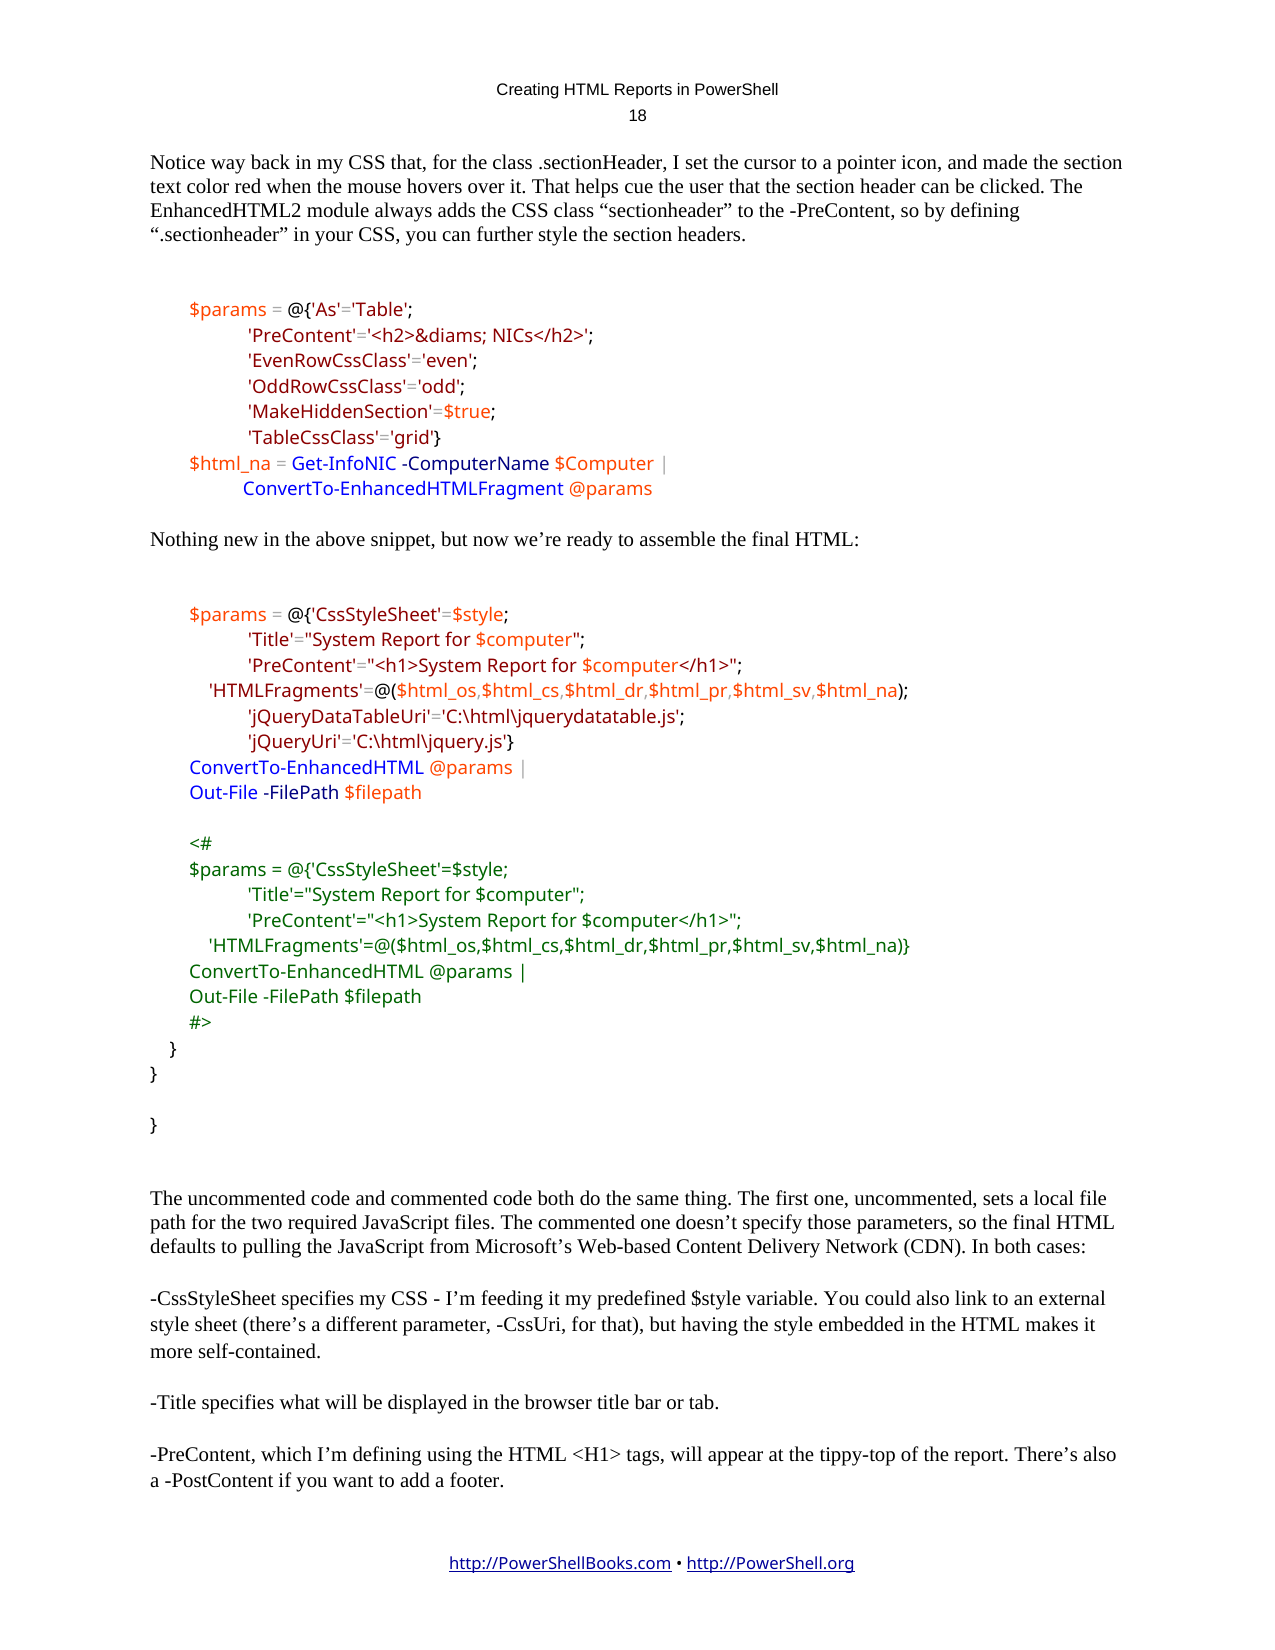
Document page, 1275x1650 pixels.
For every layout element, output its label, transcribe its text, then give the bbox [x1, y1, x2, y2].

text 'PreContent'='<h2>&diams; NICs</h2>'; [150, 322, 1125, 348]
text 'PreContent'="<h1>System Report for $computer</h1>"; [150, 652, 1125, 678]
text 'MakeHiddenSection'=$true; [150, 399, 1125, 424]
text 'Title'="System Report for $computer"; [150, 627, 1125, 652]
text $html_na = Get-InfoNIC -ComputerName $Computer | [150, 450, 1125, 475]
text ConvertTo-EnhancedHTML @params | [150, 958, 1125, 984]
text Nothing new in the above snippet, but now we’re ready to assemble the final HTML: [150, 526, 1125, 551]
list -CssStyleSheet specifies my CSS - I’m feeding it my predefined $style variable. You could also link to an external style sheet (there’s a different parameter, -CssUri, for that), but having the style embedded in the HTML makes it more self-contained. [131, 1283, 1125, 1363]
text 'OddRowCssClass'='odd'; [150, 373, 1125, 399]
text 'EvenRowCssClass'='even'; [150, 348, 1125, 373]
text $params = @{'As'='Table'; [150, 297, 1125, 322]
text #> [150, 1009, 1125, 1035]
text ConvertTo-EnhancedHTML @params | [150, 754, 1125, 780]
text Out-File -FilePath $filepath [150, 780, 1125, 805]
text 'jQueryUri'='C:\html\jquery.js'} [150, 729, 1125, 754]
text $params = @{'CssStyleSheet'=$style; [150, 601, 1125, 627]
text 'HTMLFragments'=@($html_os,$html_cs,$html_dr,$html_pr,$html_sv,$html_na)} [150, 933, 1125, 958]
text } [150, 1111, 1125, 1137]
text The uncommented code and commented code both do the same thing. The first one, uncommented, sets a local file path for the two required JavaScript files. The commented one doesn’t specify those parameters, so the final HTML defaults to pulling the JavaScript from Microsoft’s Web-based Content Delivery Network (CDN). In both cases: [150, 1186, 1125, 1258]
text 'jQueryDataTableUri'='C:\html\jquerydatatable.js'; [150, 703, 1125, 729]
text 'Title'="System Report for $computer"; [150, 882, 1125, 907]
text $params = @{'CssStyleSheet'=$style; [150, 856, 1125, 882]
text 'TableCssClass'='grid'} [150, 424, 1125, 450]
text <# [150, 831, 1125, 856]
text Out-File -FilePath $filepath [150, 984, 1125, 1009]
list -PreContent, which I’m defining using the HTML <H1> tags, will appear at the tippy-top of the report. There’s also a -PostContent if you want to add a footer. [131, 1439, 1125, 1492]
text } [150, 1035, 1125, 1060]
text } [150, 1060, 1125, 1086]
text ConvertTo-EnhancedHTMLFragment @params [150, 475, 1125, 501]
list -Title specifies what will be displayed in the browser title bar or tab. [131, 1388, 1125, 1414]
text 'PreContent'="<h1>System Report for $computer</h1>"; [150, 907, 1125, 933]
text 'HTMLFragments'=@($html_os,$html_cs,$html_dr,$html_pr,$html_sv,$html_na); [150, 678, 1125, 703]
